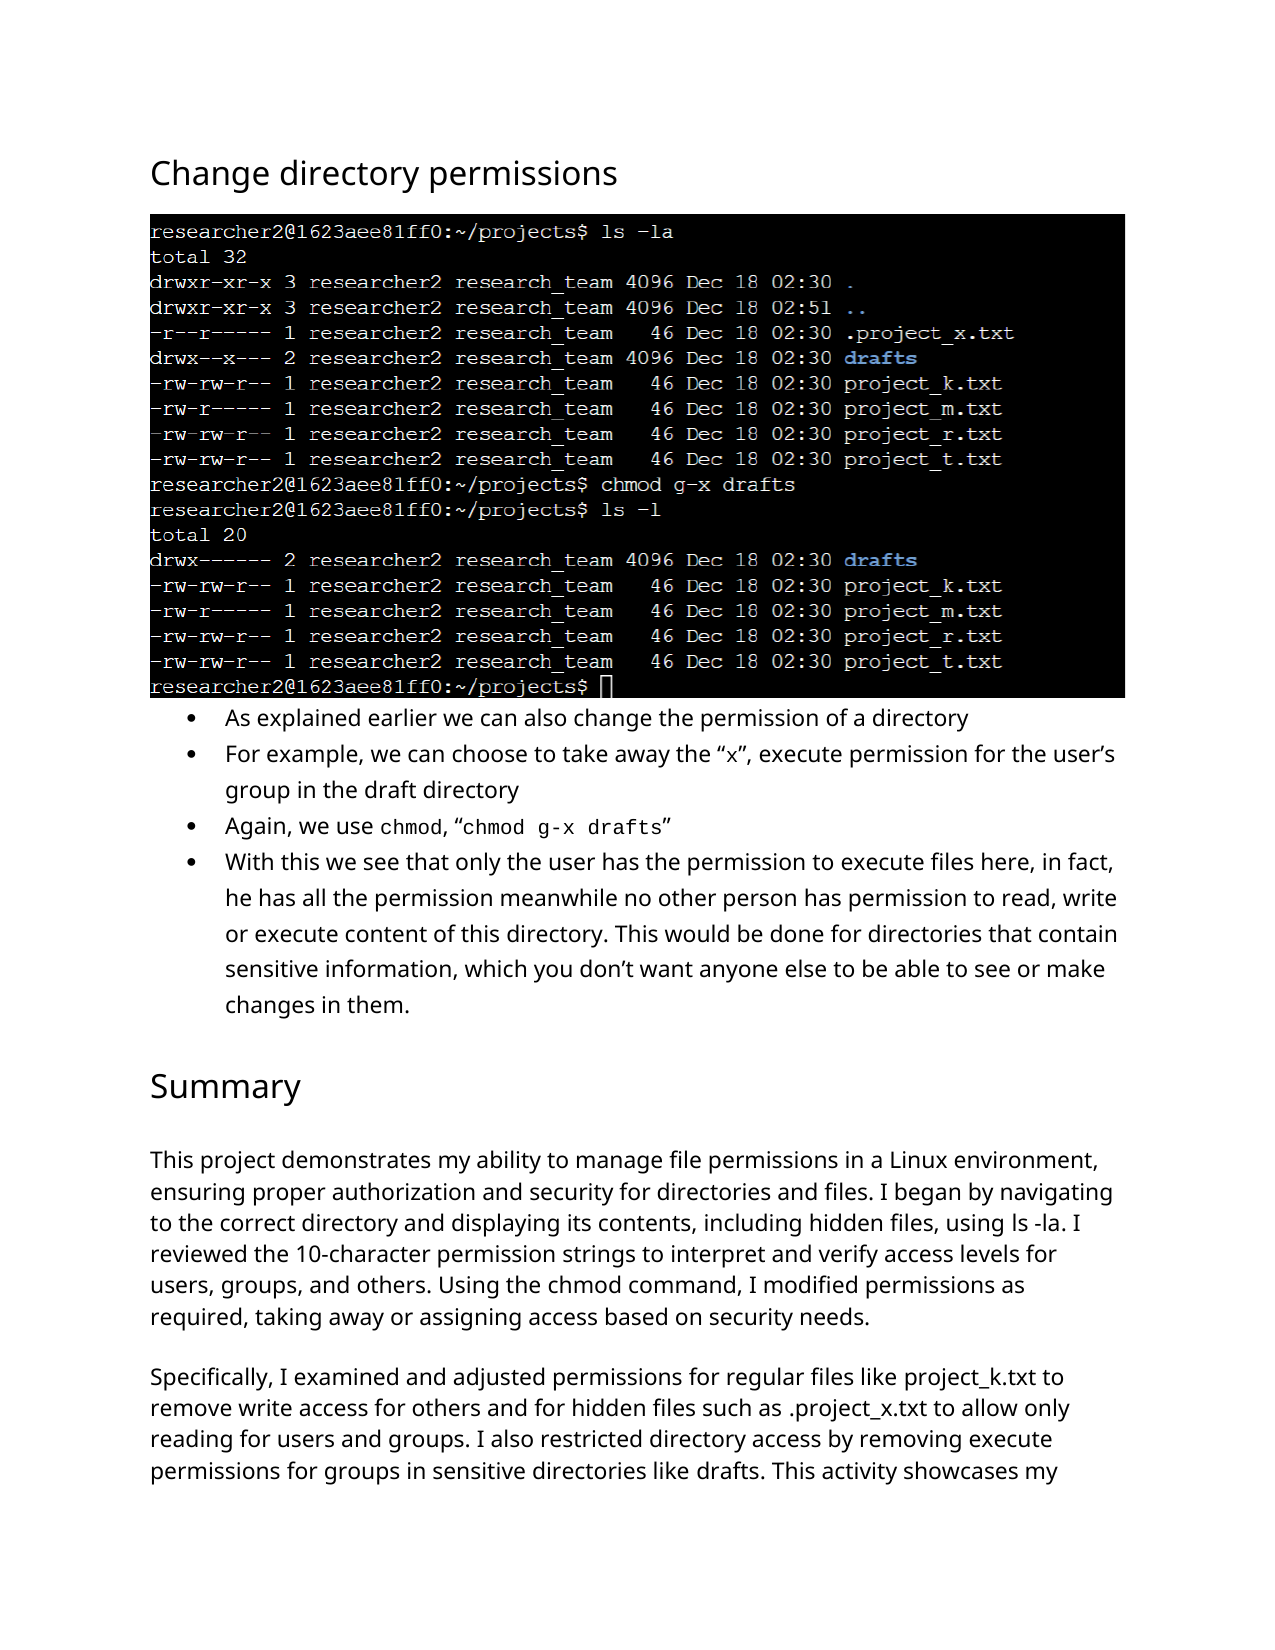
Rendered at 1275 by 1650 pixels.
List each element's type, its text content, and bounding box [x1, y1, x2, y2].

picture [150, 214, 1125, 698]
list As explained earlier we can also change the permission of a directory [187, 702, 1125, 733]
list Again, we use chmod, “chmod g-x drafts” [187, 810, 1125, 841]
text This project demonstrates my ability to manage file permissions in a Linux environment, ensuring proper authorization and security for directories and files. I began by navigating to the correct directory and displaying its contents, including hidden files, using ls -la. I reviewed the 10-character permission strings to interpret and verify access levels for users, groups, and others. Using the chmod command, I modified permissions as required, taking away or assigning access based on security needs. [150, 1144, 1125, 1332]
list With this we see that only the user has the permission to execute files here, in fact, he has all the permission meanwhile no other person has permission to read, write or execute content of this directory. This would be done for directories that contain sensitive information, which you don’t want anyone else to be able to see or make changes in them. [187, 846, 1125, 1021]
subtitle Summary [150, 1063, 1125, 1108]
subtitle Change directory permissions [150, 150, 1125, 195]
list For example, we can choose to take away the “x”, execute permission for the user’s group in the draft directory [187, 738, 1125, 805]
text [150, 1361, 1125, 1486]
